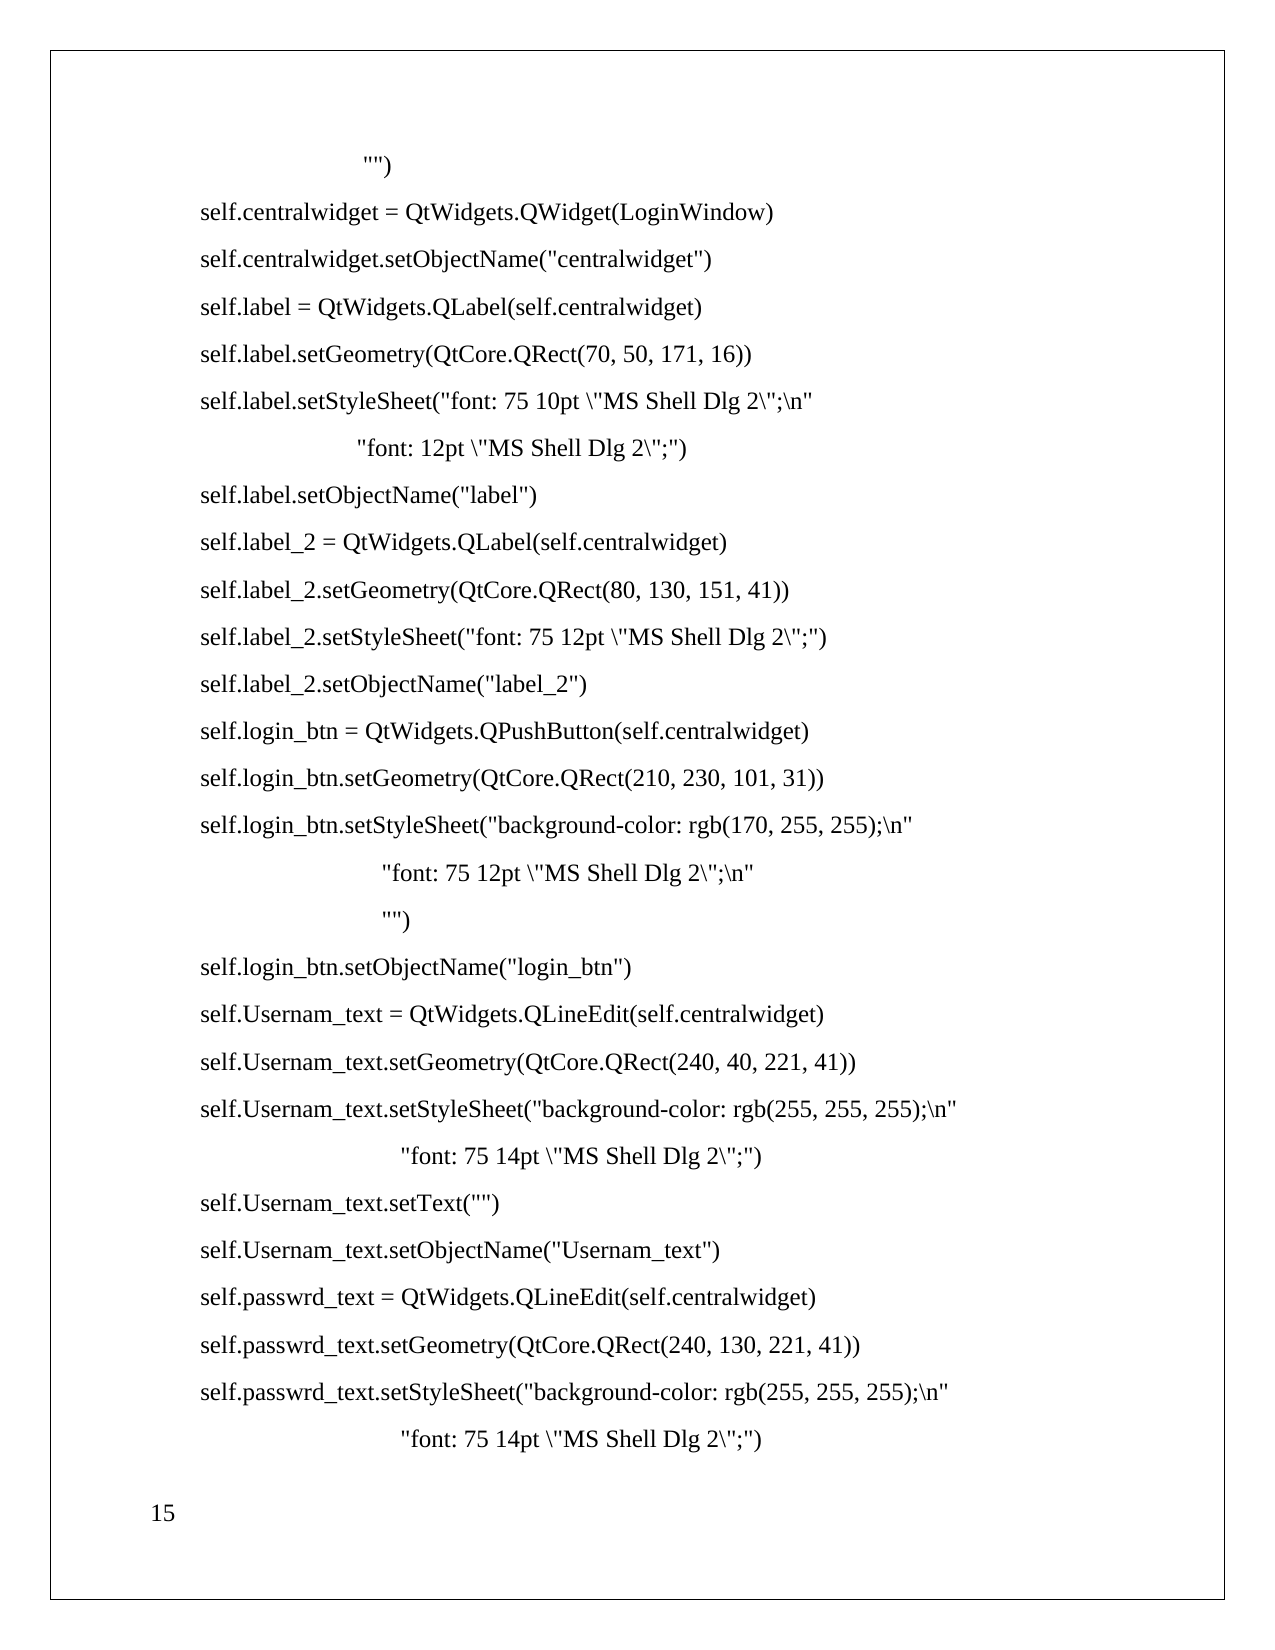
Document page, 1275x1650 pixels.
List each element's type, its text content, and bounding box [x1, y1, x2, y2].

text self.login_btn = QtWidgets.QPushButton(self.centralwidget) [150, 716, 1187, 745]
text "font: 75 12pt \"MS Shell Dlg 2\";\n" [150, 858, 1187, 887]
text "font: 75 14pt \"MS Shell Dlg 2\";") [150, 1424, 1187, 1453]
text self.label.setGeometry(QtCore.QRect(70, 50, 171, 16)) [150, 339, 1187, 367]
text self.Usernam_text = QtWidgets.QLineEdit(self.centralwidget) [150, 999, 1187, 1028]
text self.Usernam_text.setGeometry(QtCore.QRect(240, 40, 221, 41)) [150, 1047, 1187, 1075]
text "") [150, 905, 1187, 934]
text self.label = QtWidgets.QLabel(self.centralwidget) [150, 292, 1187, 320]
text self.centralwidget = QtWidgets.QWidget(LoginWindow) [150, 197, 1187, 226]
text self.login_btn.setObjectName("login_btn") [150, 952, 1187, 981]
text self.label_2.setGeometry(QtCore.QRect(80, 130, 151, 41)) [150, 575, 1187, 603]
text self.login_btn.setStyleSheet("background-color: rgb(170, 255, 255);\n" [150, 811, 1187, 839]
text self.label_2.setStyleSheet("font: 75 12pt \"MS Shell Dlg 2\";") [150, 622, 1187, 651]
text self.Usernam_text.setText("") [150, 1188, 1187, 1217]
text self.login_btn.setGeometry(QtCore.QRect(210, 230, 101, 31)) [150, 763, 1187, 792]
text self.centralwidget.setObjectName("centralwidget") [150, 244, 1187, 273]
text self.Usernam_text.setStyleSheet("background-color: rgb(255, 255, 255);\n" [150, 1094, 1187, 1122]
text self.label_2 = QtWidgets.QLabel(self.centralwidget) [150, 527, 1187, 556]
text self.passwrd_text.setGeometry(QtCore.QRect(240, 130, 221, 41)) [150, 1330, 1187, 1358]
text self.label.setStyleSheet("font: 75 10pt \"MS Shell Dlg 2\";\n" [150, 386, 1187, 415]
text "font: 75 14pt \"MS Shell Dlg 2\";") [150, 1141, 1187, 1170]
text self.label.setObjectName("label") [150, 480, 1187, 509]
text "") [150, 150, 1187, 179]
text self.label_2.setObjectName("label_2") [150, 669, 1187, 698]
text "font: 12pt \"MS Shell Dlg 2\";") [150, 433, 1187, 462]
text self.passwrd_text.setStyleSheet("background-color: rgb(255, 255, 255);\n" [150, 1377, 1187, 1406]
text self.passwrd_text = QtWidgets.QLineEdit(self.centralwidget) [150, 1282, 1187, 1311]
text self.Usernam_text.setObjectName("Usernam_text") [150, 1235, 1187, 1264]
